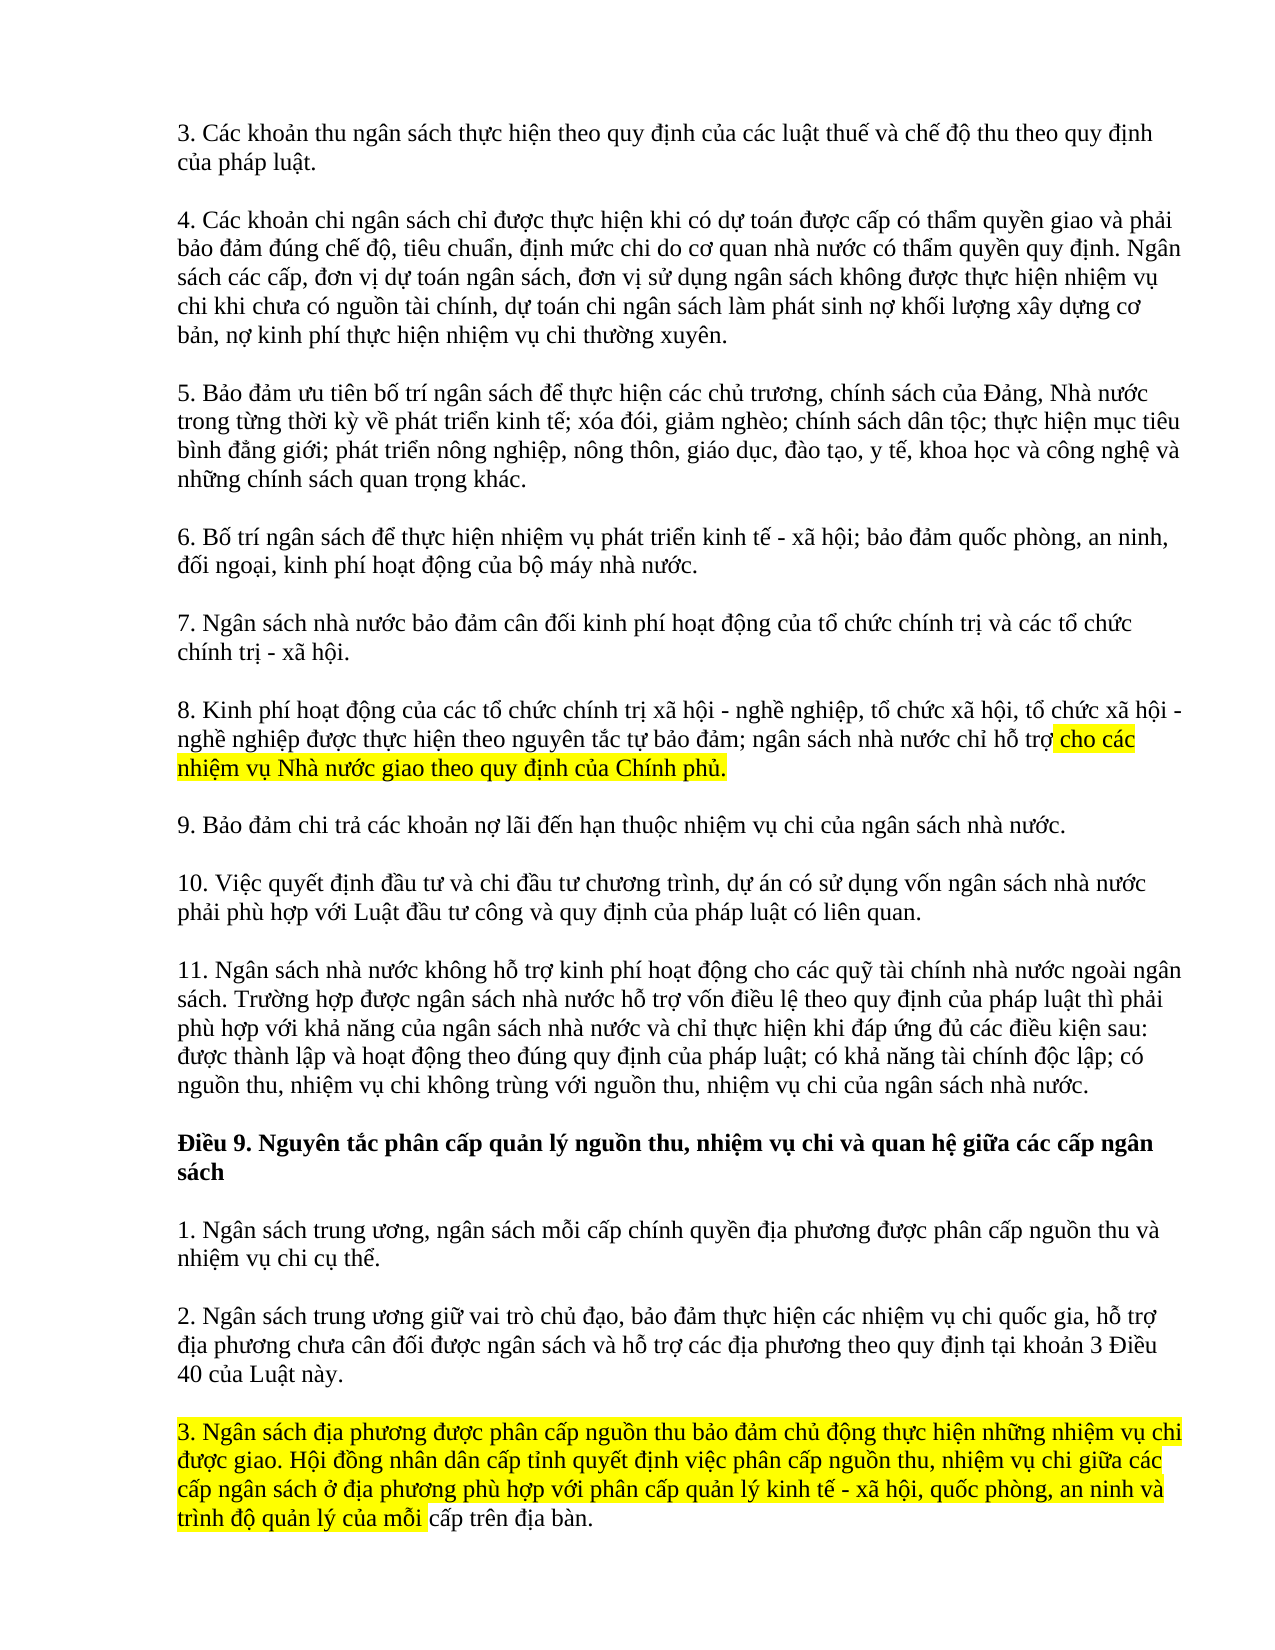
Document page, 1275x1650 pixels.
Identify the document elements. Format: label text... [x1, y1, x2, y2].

text 3. Ngân sách địa phương được phân cấp nguồn thu bảo đảm chủ động thực hiện những nhiệm vụ chi được giao. Hội đồng nhân dân cấp tỉnh quyết định việc phân cấp nguồn thu, nhiệm vụ chi giữa các cấp ngân sách ở địa phương phù hợp với phân cấp quản lý kinh tế - xã hội, quốc phòng, an ninh và trình độ quản lý của mỗi cấp trên địa bàn. [463, 1417, 1186, 1532]
text 7. Ngân sách nhà nước bảo đảm cân đối kinh phí hoạt động của tổ chức chính trị và các tổ chức chính trị - xã hội. [177, 608, 1186, 666]
text 11. Ngân sách nhà nước không hỗ trợ kinh phí hoạt động cho các quỹ tài chính nhà nước ngoài ngân sách. Trường hợp được ngân sách nhà nước hỗ trợ vốn điều lệ theo quy định của pháp luật thì phải phù hợp với khả năng của ngân sách nhà nước và chỉ thực hiện khi đáp ứng đủ các điều kiện sau: được thành lập và hoạt động theo đúng quy định của pháp luật; có khả năng tài chính độc lập; có nguồn thu, nhiệm vụ chi không trùng với nguồn thu, nhiệm vụ chi của ngân sách nhà nước. [177, 955, 1186, 1099]
text 2. Ngân sách trung ương giữ vai trò chủ đạo, bảo đảm thực hiện các nhiệm vụ chi quốc gia, hỗ trợ địa phương chưa cân đối được ngân sách và hỗ trợ các địa phương theo quy định tại khoản 3 Điều 40 của Luật này. [177, 1301, 1186, 1388]
text 6. Bố trí ngân sách để thực hiện nhiệm vụ phát triển kinh tế - xã hội; bảo đảm quốc phòng, an ninh, đối ngoại, kinh phí hoạt động của bộ máy nhà nước. [177, 522, 1186, 579]
text 8. Kinh phí hoạt động của các tổ chức chính trị xã hội - nghề nghiệp, tổ chức xã hội, tổ chức xã hội - nghề nghiệp được thực hiện theo nguyên tắc tự bảo đảm; ngân sách nhà nước chỉ hỗ trợ cho các nhiệm vụ Nhà nước giao theo quy định của Chính phủ. [177, 695, 1186, 781]
text Điều 9. Nguyên tắc phân cấp quản lý nguồn thu, nhiệm vụ chi và quan hệ giữa các cấp ngân sách [177, 1128, 1186, 1186]
text 10. Việc quyết định đầu tư và chi đầu tư chương trình, dự án có sử dụng vốn ngân sách nhà nước phải phù hợp với Luật đầu tư công và quy định của pháp luật có liên quan. [177, 868, 1186, 926]
text 9. Bảo đảm chi trả các khoản nợ lãi đến hạn thuộc nhiệm vụ chi của ngân sách nhà nước. [177, 811, 1186, 839]
text 3. Các khoản thu ngân sách thực hiện theo quy định của các luật thuế và chế độ thu theo quy định của pháp luật. [177, 118, 1186, 176]
text 4. Các khoản chi ngân sách chỉ được thực hiện khi có dự toán được cấp có thẩm quyền giao và phải bảo đảm đúng chế độ, tiêu chuẩn, định mức chi do cơ quan nhà nước có thẩm quyền quy định. Ngân sách các cấp, đơn vị dự toán ngân sách, đơn vị sử dụng ngân sách không được thực hiện nhiệm vụ chi khi chưa có nguồn tài chính, dự toán chi ngân sách làm phát sinh nợ khối lượng xây dựng cơ bản, nợ kinh phí thực hiện nhiệm vụ chi thường xuyên. [177, 205, 1186, 348]
text 5. Bảo đảm ưu tiên bố trí ngân sách để thực hiện các chủ trương, chính sách của Đảng, Nhà nước trong từng thời kỳ về phát triển kinh tế; xóa đói, giảm nghèo; chính sách dân tộc; thực hiện mục tiêu bình đẳng giới; phát triển nông nghiệp, nông thôn, giáo dục, đào tạo, y tế, khoa học và công nghệ và những chính sách quan trọng khác. [177, 378, 1186, 493]
text 1. Ngân sách trung ương, ngân sách mỗi cấp chính quyền địa phương được phân cấp nguồn thu và nhiệm vụ chi cụ thể. [177, 1215, 1186, 1272]
